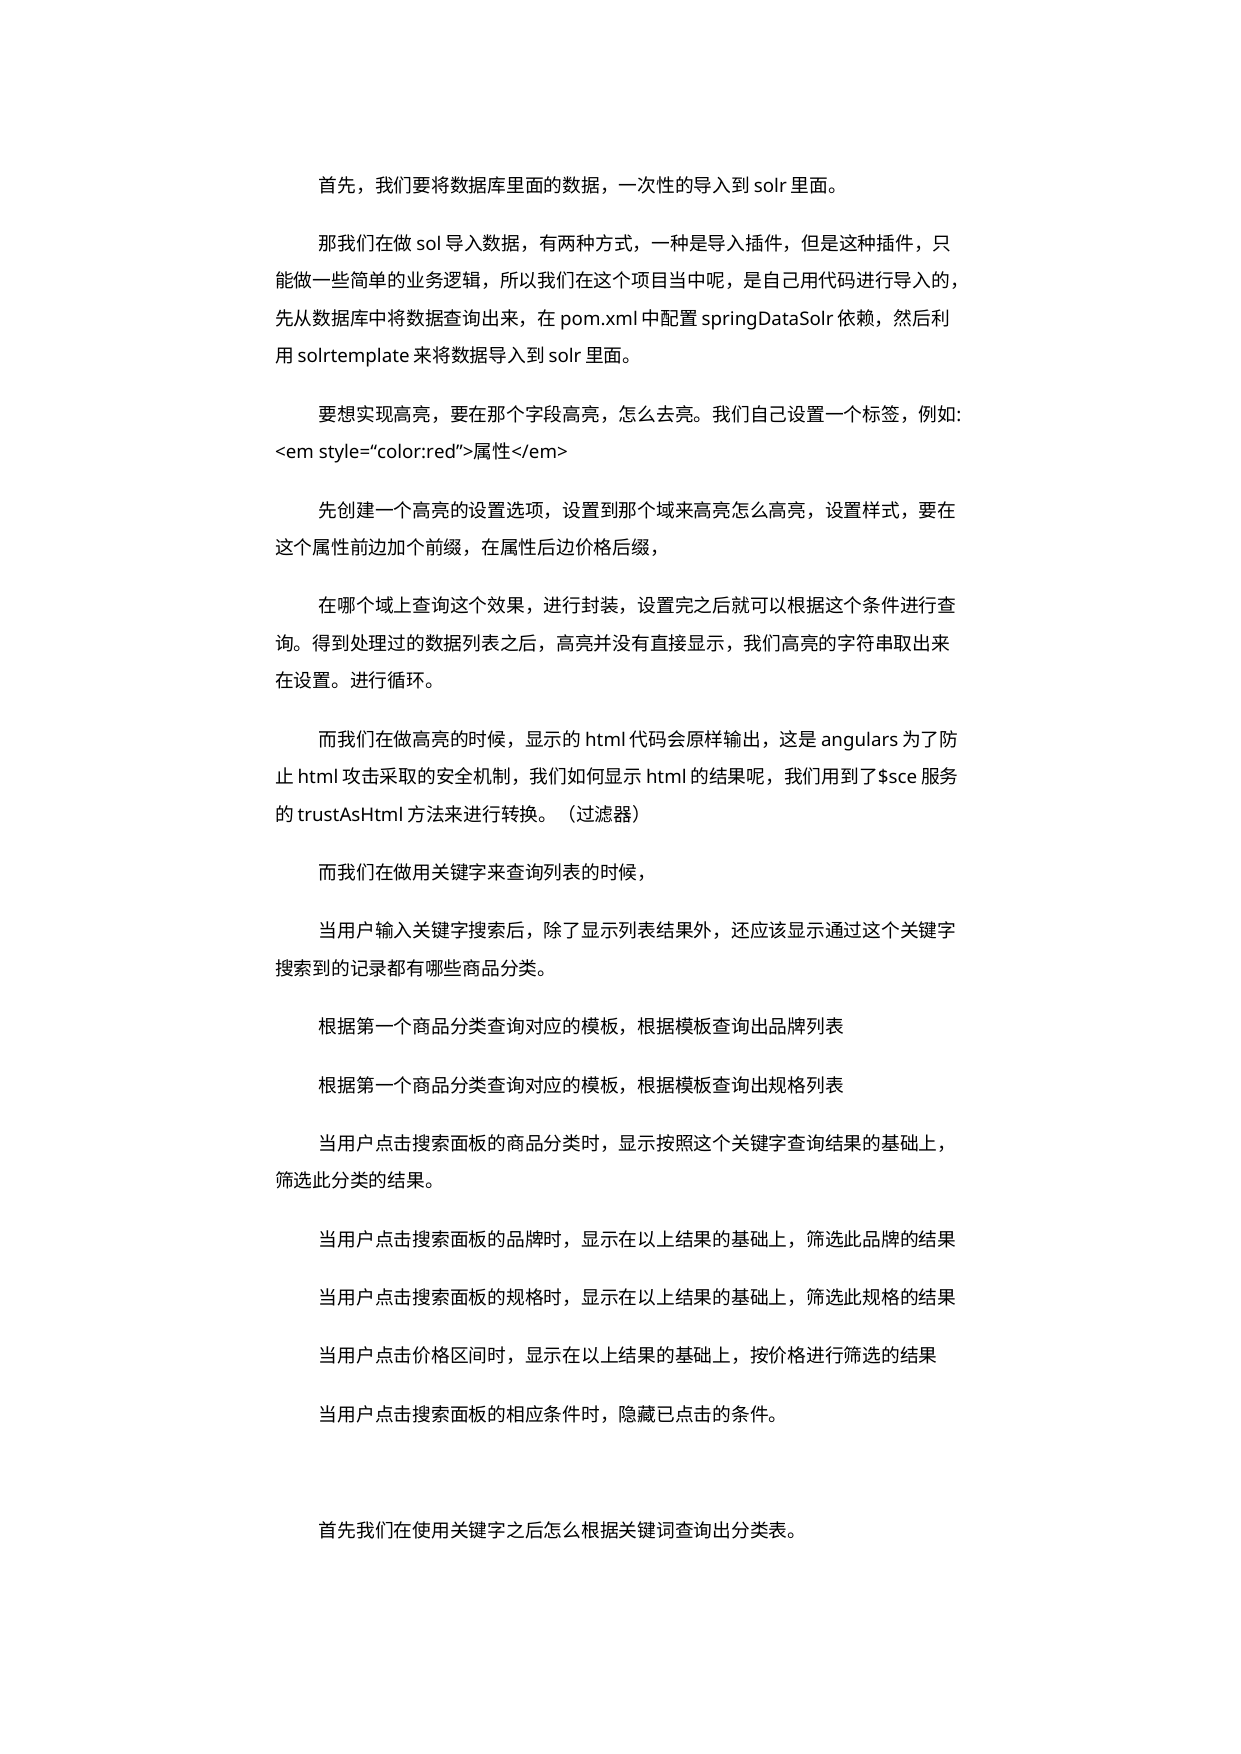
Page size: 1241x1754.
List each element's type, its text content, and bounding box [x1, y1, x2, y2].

list 先创建一个高亮的设置选项，设置到那个域来高亮怎么高亮，设置样式，要在这个属性前边加个前缀，在属性后边价格后缀， [275, 487, 966, 562]
list 要想实现高亮，要在那个字段高亮，怎么去亮。我们自己设置一个标签，例如:<em style=“color:red”>属性</em> [275, 391, 966, 466]
list 当用户输入关键字搜索后，除了显示列表结果外，还应该显示通过这个关键字搜索到的记录都有哪些商品分类。 [275, 908, 966, 983]
list 在哪个域上查询这个效果，进行封装，设置完之后就可以根据这个条件进行查询。得到处理过的数据列表之后，高亮并没有直接显示，我们高亮的字符串取出来在设置。进行循环。 [275, 583, 966, 695]
list 当用户点击搜索面板的商品分类时，显示按照这个关键字查询结果的基础上，筛选此分类的结果。 [275, 1120, 966, 1195]
list 根据第一个商品分类查询对应的模板，根据模板查询出规格列表 [275, 1062, 966, 1099]
list 当用户点击价格区间时，显示在以上结果的基础上，按价格进行筛选的结果 [275, 1333, 966, 1370]
list 那我们在做sol导入数据，有两种方式，一种是导入插件，但是这种插件，只能做一些简单的业务逻辑，所以我们在这个项目当中呢，是自己用代码进行导入的，先从数据库中将数据查询出来，在pom.xml中配置springDataSolr依赖，然后利用solrtemplate来将数据导入到solr里面。 [275, 220, 966, 370]
list 根据第一个商品分类查询对应的模板，根据模板查询出品牌列表 [275, 1004, 966, 1041]
list 当用户点击搜索面板的相应条件时，隐藏已点击的条件。 [275, 1391, 966, 1429]
list 当用户点击搜索面板的规格时，显示在以上结果的基础上，筛选此规格的结果 [275, 1274, 966, 1312]
list 而我们在做用关键字来查询列表的时候， [275, 849, 966, 887]
list 首先，我们要将数据库里面的数据，一次性的导入到solr里面。 [275, 162, 966, 199]
list 首先我们在使用关键字之后怎么根据关键词查询出分类表。 [275, 1508, 966, 1545]
list 而我们在做高亮的时候，显示的html代码会原样输出，这是angulars为了防止html攻击采取的安全机制，我们如何显示html的结果呢，我们用到了$sce服务的trustAsHtml方法来进行转换。（过滤器） [275, 716, 966, 829]
list 当用户点击搜索面板的品牌时，显示在以上结果的基础上，筛选此品牌的结果 [275, 1216, 966, 1254]
